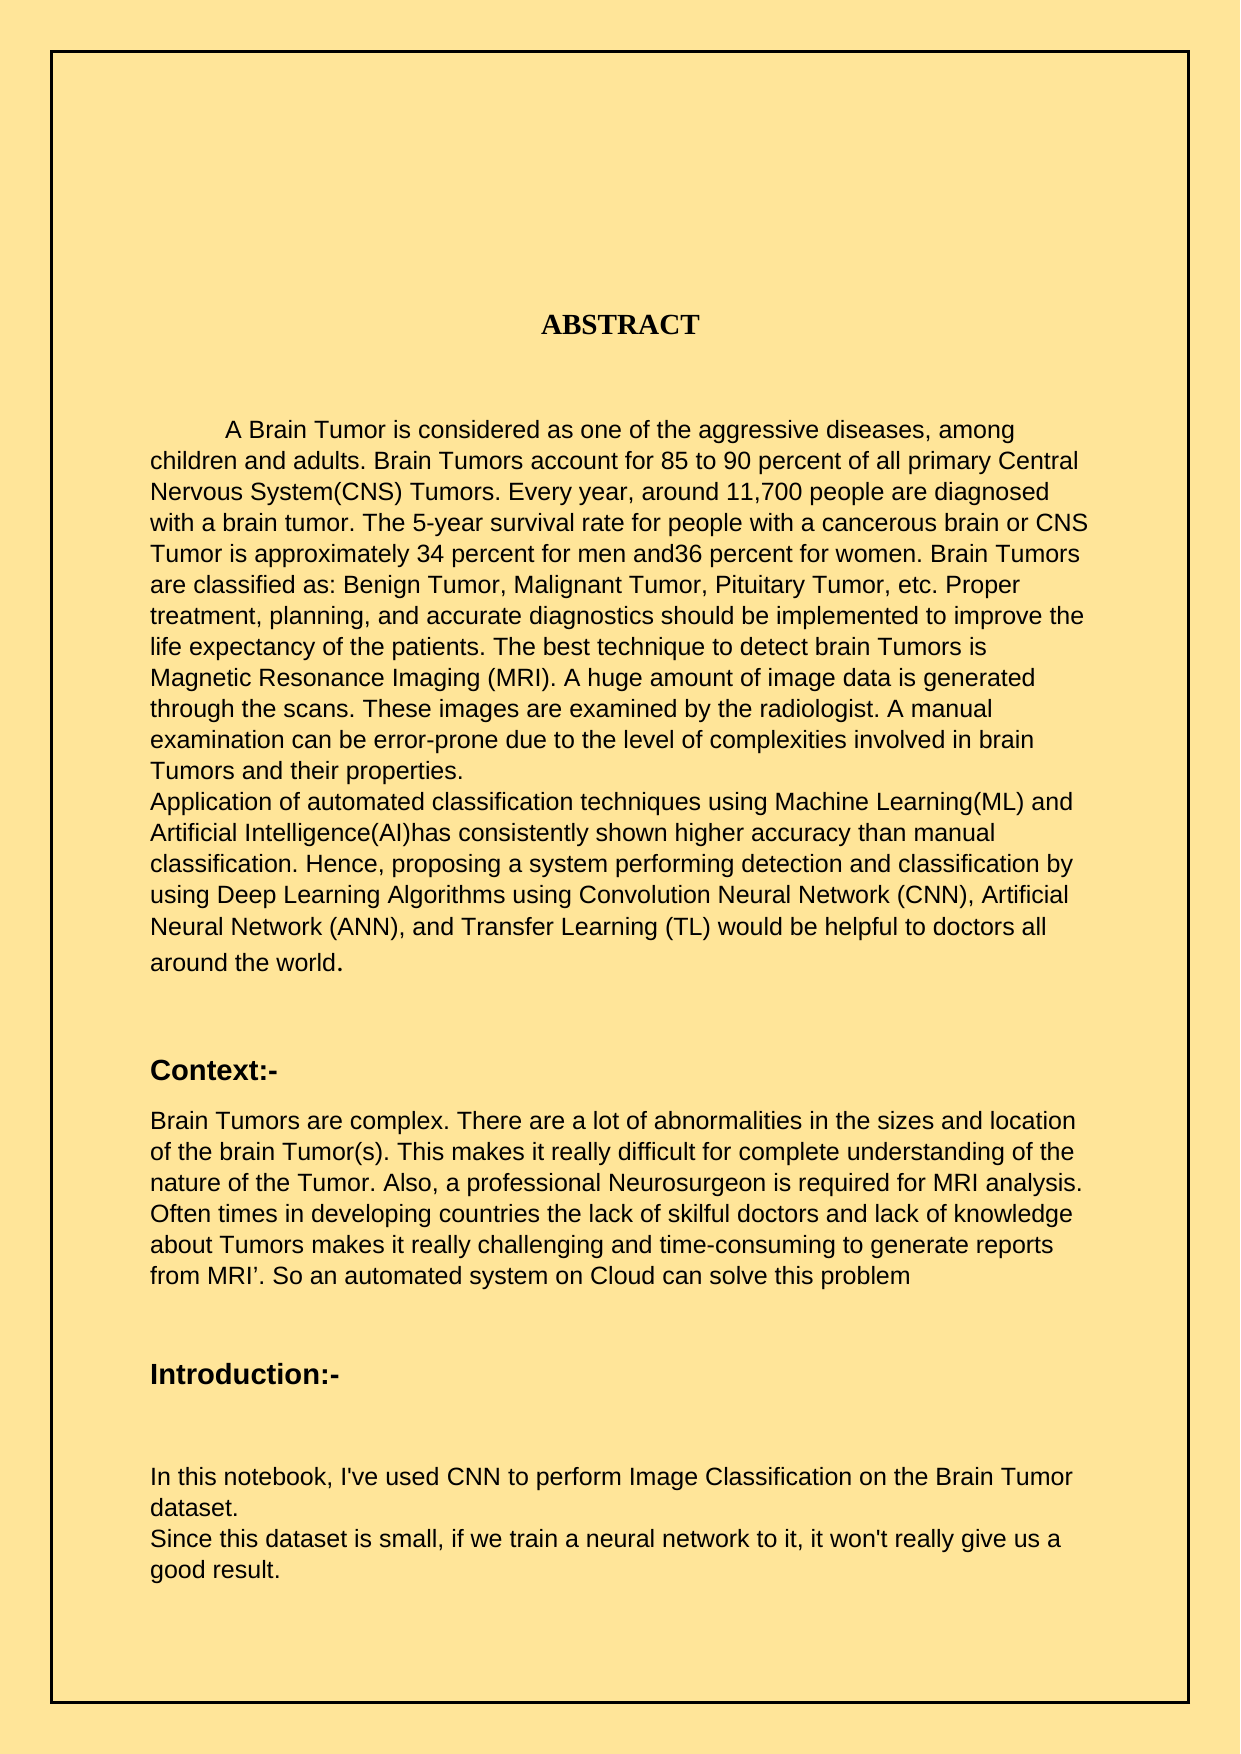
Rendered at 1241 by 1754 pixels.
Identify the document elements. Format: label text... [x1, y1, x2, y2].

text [150, 1462, 1090, 1584]
text Brain Tumors are complex. There are a lot of abnormalities in the sizes and location of the brain Tumor(s). This makes it really difficult for complete understanding of the nature of the Tumor. Also, a professional Neurosurgeon is required for MRI analysis. Often times in developing countries the lack of skilful doctors and lack of knowledge about Tumors makes it really challenging and time-consuming to generate reports from MRI’. So an automated system on Cloud can solve this problem [150, 1106, 1090, 1290]
text A Brain Tumor is considered as one of the aggressive diseases, among children and adults. Brain Tumors account for 85 to 90 percent of all primary Central Nervous System(CNS) Tumors. Every year, around 11,700 people are diagnosed with a brain tumor. The 5-year survival rate for people with a cancerous brain or CNS Tumor is approximately 34 percent for men and36 percent for women. Brain Tumors are classified as: Benign Tumor, Malignant Tumor, Pituitary Tumor, etc. Proper treatment, planning, and accurate diagnostics should be implemented to improve the life expectancy of the patients. The best technique to detect brain Tumors is Magnetic Resonance Imaging (MRI). A huge amount of image data is generated through the scans. These images are examined by the radiologist. A manual examination can be error-prone due to the level of complexities involved in brain Tumors and their properties. Application of automated classification techniques using Machine Learning(ML) and Artificial Intelligence(AI)has consistently shown higher accuracy than manual classification. Hence, proposing a system performing detection and classification by using Deep Learning Algorithms using Convolution Neural Network (CNN), Artificial Neural Network (ANN), and Transfer Learning (TL) would be helpful to doctors all around the world. [150, 415, 1090, 979]
text Introduction:- [150, 1357, 1090, 1390]
text Context:- [150, 1053, 1090, 1087]
text ABSTRACT [150, 307, 1090, 341]
